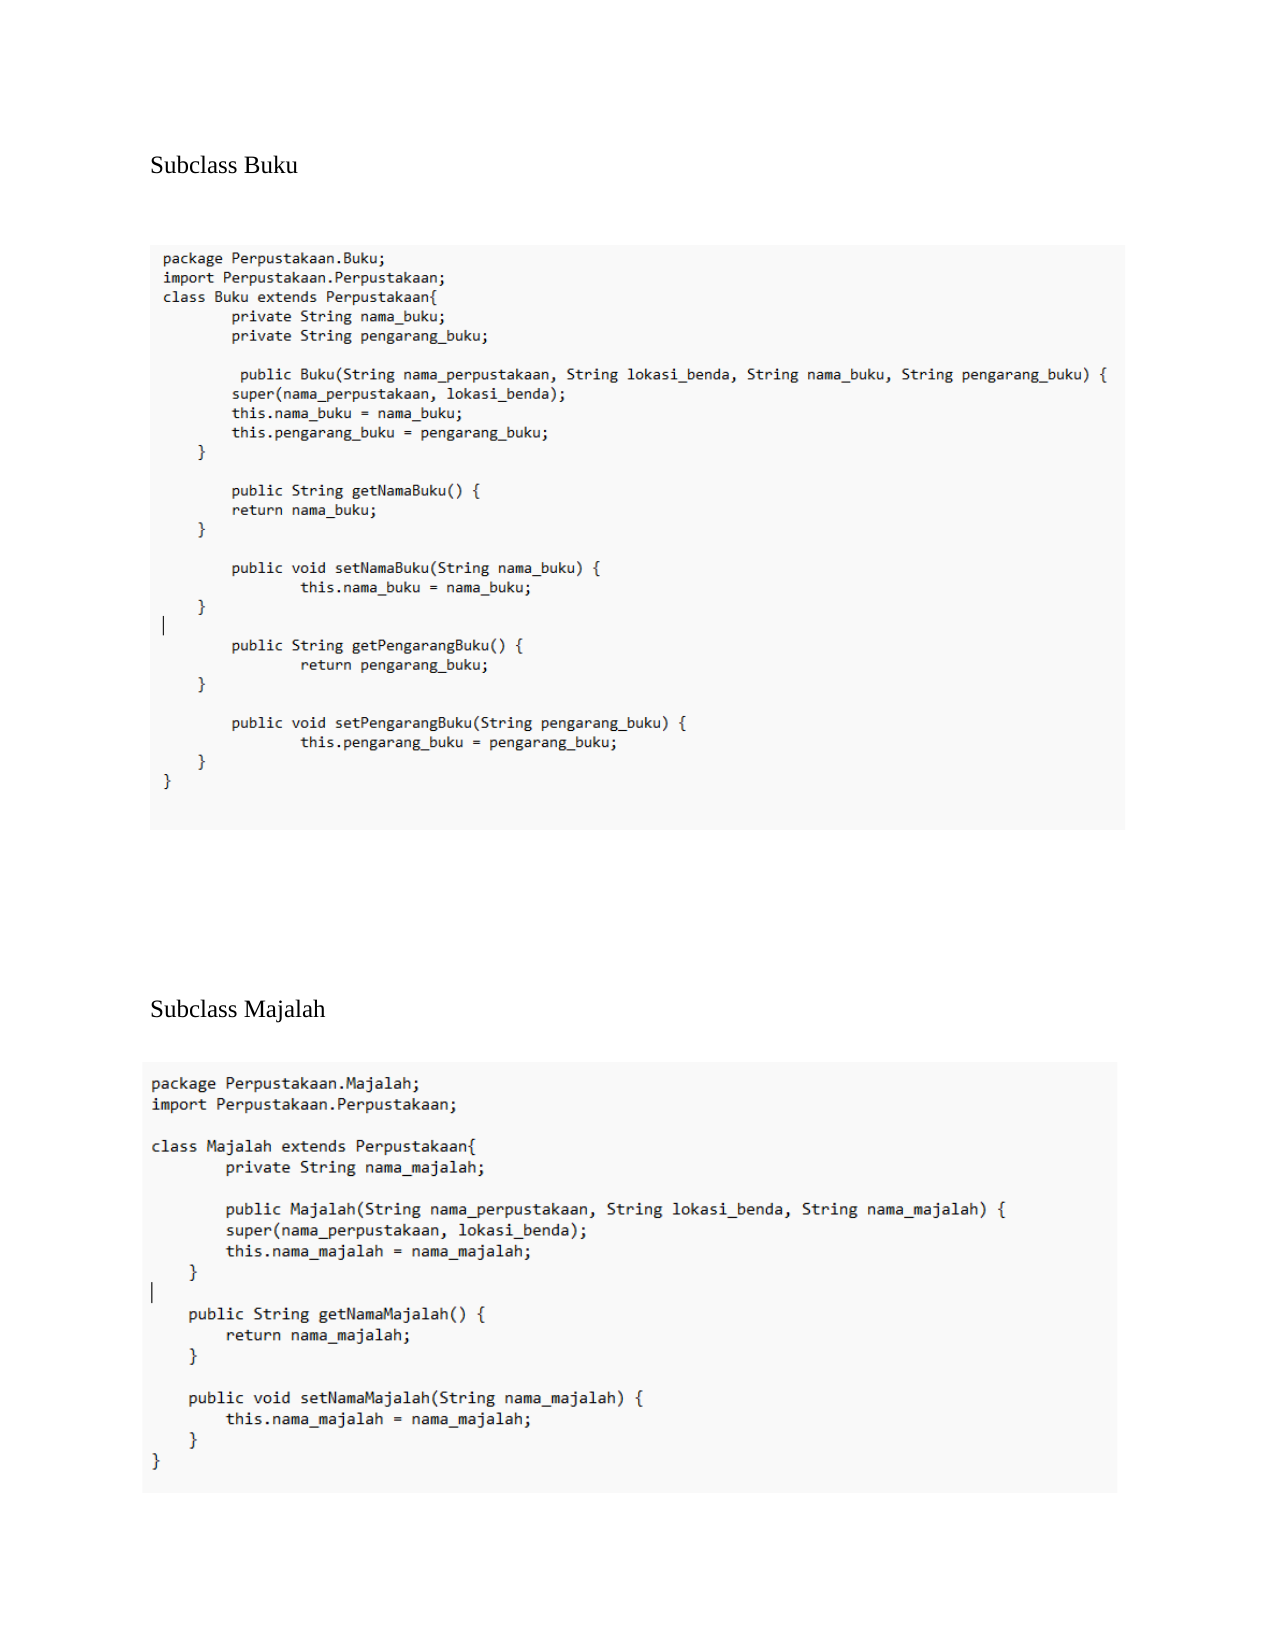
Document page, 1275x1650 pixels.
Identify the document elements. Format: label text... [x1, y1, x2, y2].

picture [142, 1062, 1118, 1493]
picture [150, 245, 1125, 830]
text Subclass Buku [150, 150, 1125, 179]
text Subclass Majalah [150, 994, 1125, 1022]
